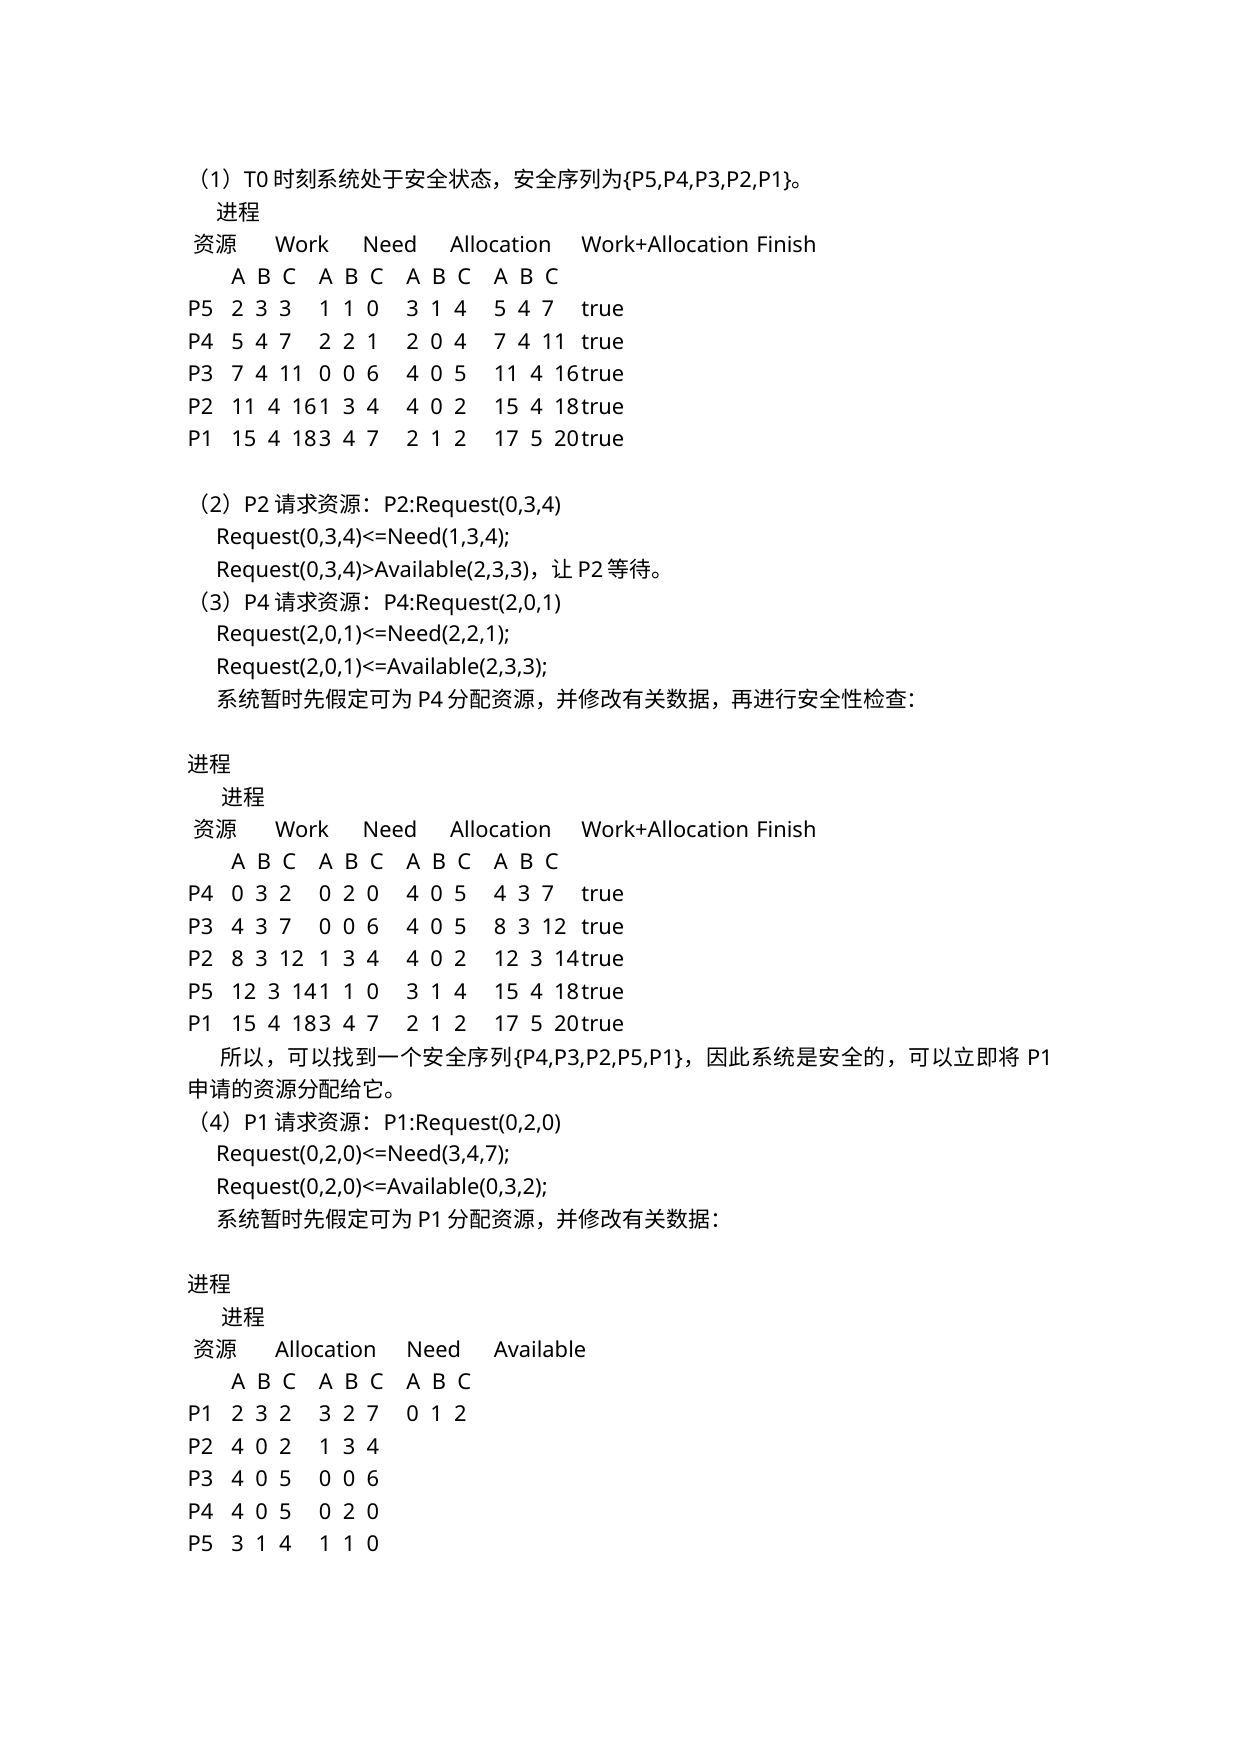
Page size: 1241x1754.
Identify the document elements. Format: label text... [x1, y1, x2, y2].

text P5 3 1 4 1 1 0 [187, 1527, 1053, 1559]
text Request(0,3,4)<=Need(1,3,4); [187, 519, 1053, 552]
text 进程 [187, 1267, 1053, 1299]
text 进程 [187, 1299, 1053, 1332]
text P2 11 4 16 1 3 4 4 0 2 15 4 18 true [187, 389, 1053, 422]
text P5 12 3 14 1 1 0 3 1 4 15 4 18 true [187, 974, 1053, 1007]
text P2 8 3 12 1 3 4 4 0 2 12 3 14 true [187, 942, 1053, 974]
text P5 2 3 3 1 1 0 3 1 4 5 4 7 true [187, 292, 1053, 324]
text Request(0,2,0)<=Need(3,4,7); [187, 1137, 1053, 1169]
text 进程 [187, 779, 1053, 812]
text P3 4 3 7 0 0 6 4 0 5 8 3 12 true [187, 909, 1053, 942]
text P1 2 3 2 3 2 7 0 1 2 [187, 1397, 1053, 1429]
text 进程 [187, 747, 1053, 779]
text Request(0,3,4)>Available(2,3,3)，让P2等待。 [187, 552, 1053, 584]
text 资源 Work Need Allocation Work+Allocation Finish [187, 812, 1053, 844]
text Request(0,2,0)<=Available(0,3,2); [187, 1169, 1053, 1202]
text （4）P1请求资源：P1:Request(0,2,0) [187, 1104, 1053, 1137]
text Request(2,0,1)<=Available(2,3,3); [187, 649, 1053, 682]
text 进程 [187, 194, 1053, 227]
text P4 0 3 2 0 2 0 4 0 5 4 3 7 true [187, 877, 1053, 909]
text Request(2,0,1)<=Need(2,2,1); [187, 617, 1053, 649]
text A B C A B C A B C A B C [187, 844, 1053, 877]
text A B C A B C A B C A B C [187, 259, 1053, 292]
text 系统暂时先假定可为P4分配资源，并修改有关数据，再进行安全性检查： [187, 682, 1053, 714]
text A B C A B C A B C [187, 1364, 1053, 1397]
text （2）P2请求资源：P2:Request(0,3,4) [187, 487, 1053, 519]
text 所以，可以找到一个安全序列{P4,P3,P2,P5,P1}，因此系统是安全的，可以立即将P1申请的资源分配给它。 [187, 1039, 1053, 1104]
text P3 7 4 11 0 0 6 4 0 5 11 4 16 true [187, 357, 1053, 389]
text P2 4 0 2 1 3 4 [187, 1429, 1053, 1462]
text P1 15 4 18 3 4 7 2 1 2 17 5 20 true [187, 422, 1053, 454]
text P4 4 0 5 0 2 0 [187, 1494, 1053, 1527]
text 资源 Allocation Need Available [187, 1332, 1053, 1364]
text P3 4 0 5 0 0 6 [187, 1462, 1053, 1494]
text （3）P4请求资源：P4:Request(2,0,1) [187, 584, 1053, 617]
text 资源 Work Need Allocation Work+Allocation Finish [187, 227, 1053, 259]
text P4 5 4 7 2 2 1 2 0 4 7 4 11 true [187, 324, 1053, 357]
text （1）T0时刻系统处于安全状态，安全序列为{P5,P4,P3,P2,P1}。 [187, 162, 1053, 194]
text 系统暂时先假定可为P1分配资源，并修改有关数据： [187, 1202, 1053, 1234]
text P1 15 4 18 3 4 7 2 1 2 17 5 20 true [187, 1007, 1053, 1039]
